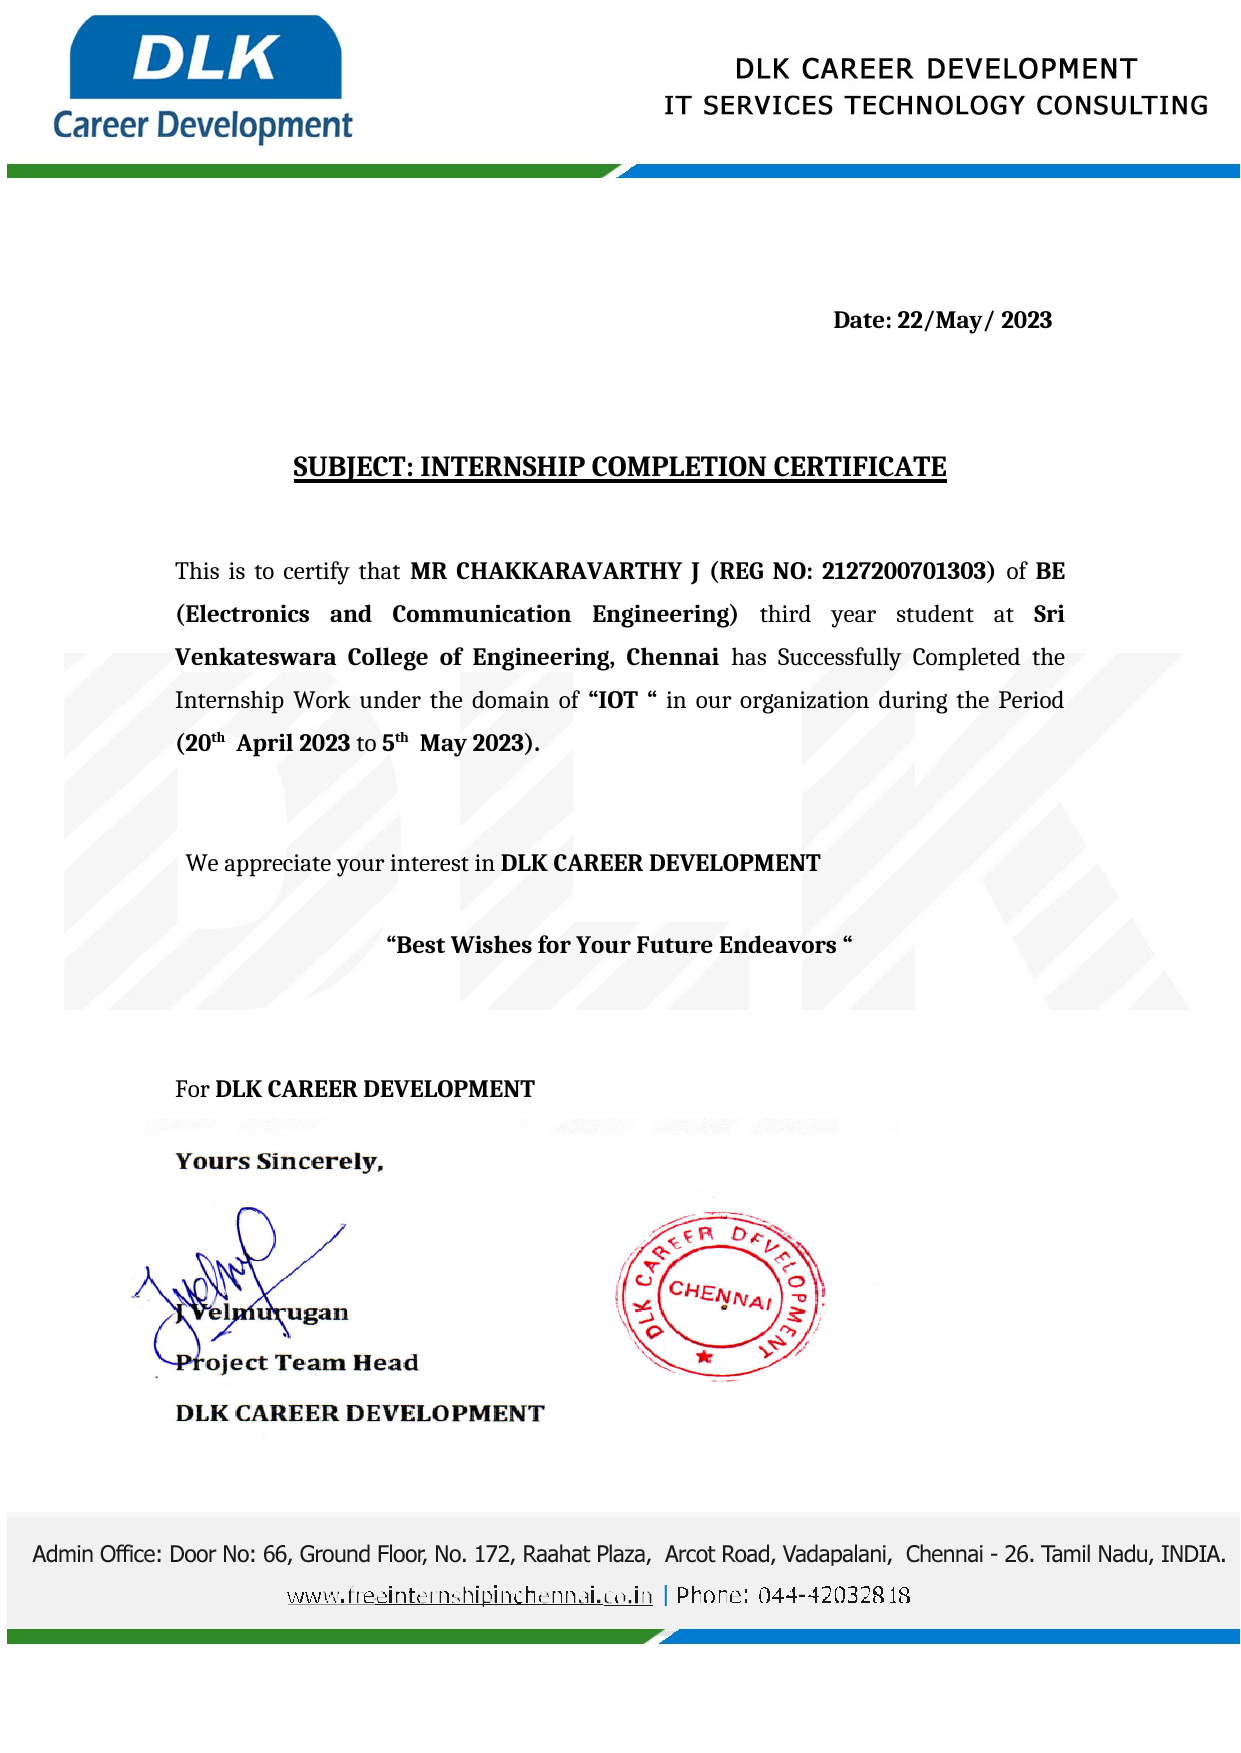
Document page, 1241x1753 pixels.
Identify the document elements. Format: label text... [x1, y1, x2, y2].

text Date: 22/May/ 2023 [175, 306, 1052, 335]
title SUBJECT: INTERNSHIP COMPLETION CERTIFICATE [175, 451, 1065, 484]
text This is to certify that MR CHAKKARAVARTHY J (REG NO: 2127200701303) of BE (Electronics and Communication Engineering) third year student at Sri Venkateswara College of Engineering, Chennai has Successfully Completed the Internship Work under the domain of “IOT “ in our organization during the Period (20th April 2023 to 5th May 2023). [175, 557, 1065, 758]
text We appreciate your interest in DLK CAREER DEVELOPMENT [185, 849, 1065, 878]
text For DLK CAREER DEVELOPMENT [175, 1075, 1065, 1104]
picture [7, 14, 1241, 1646]
text “Best Wishes for Your Future Endeavors “ [293, 931, 946, 960]
